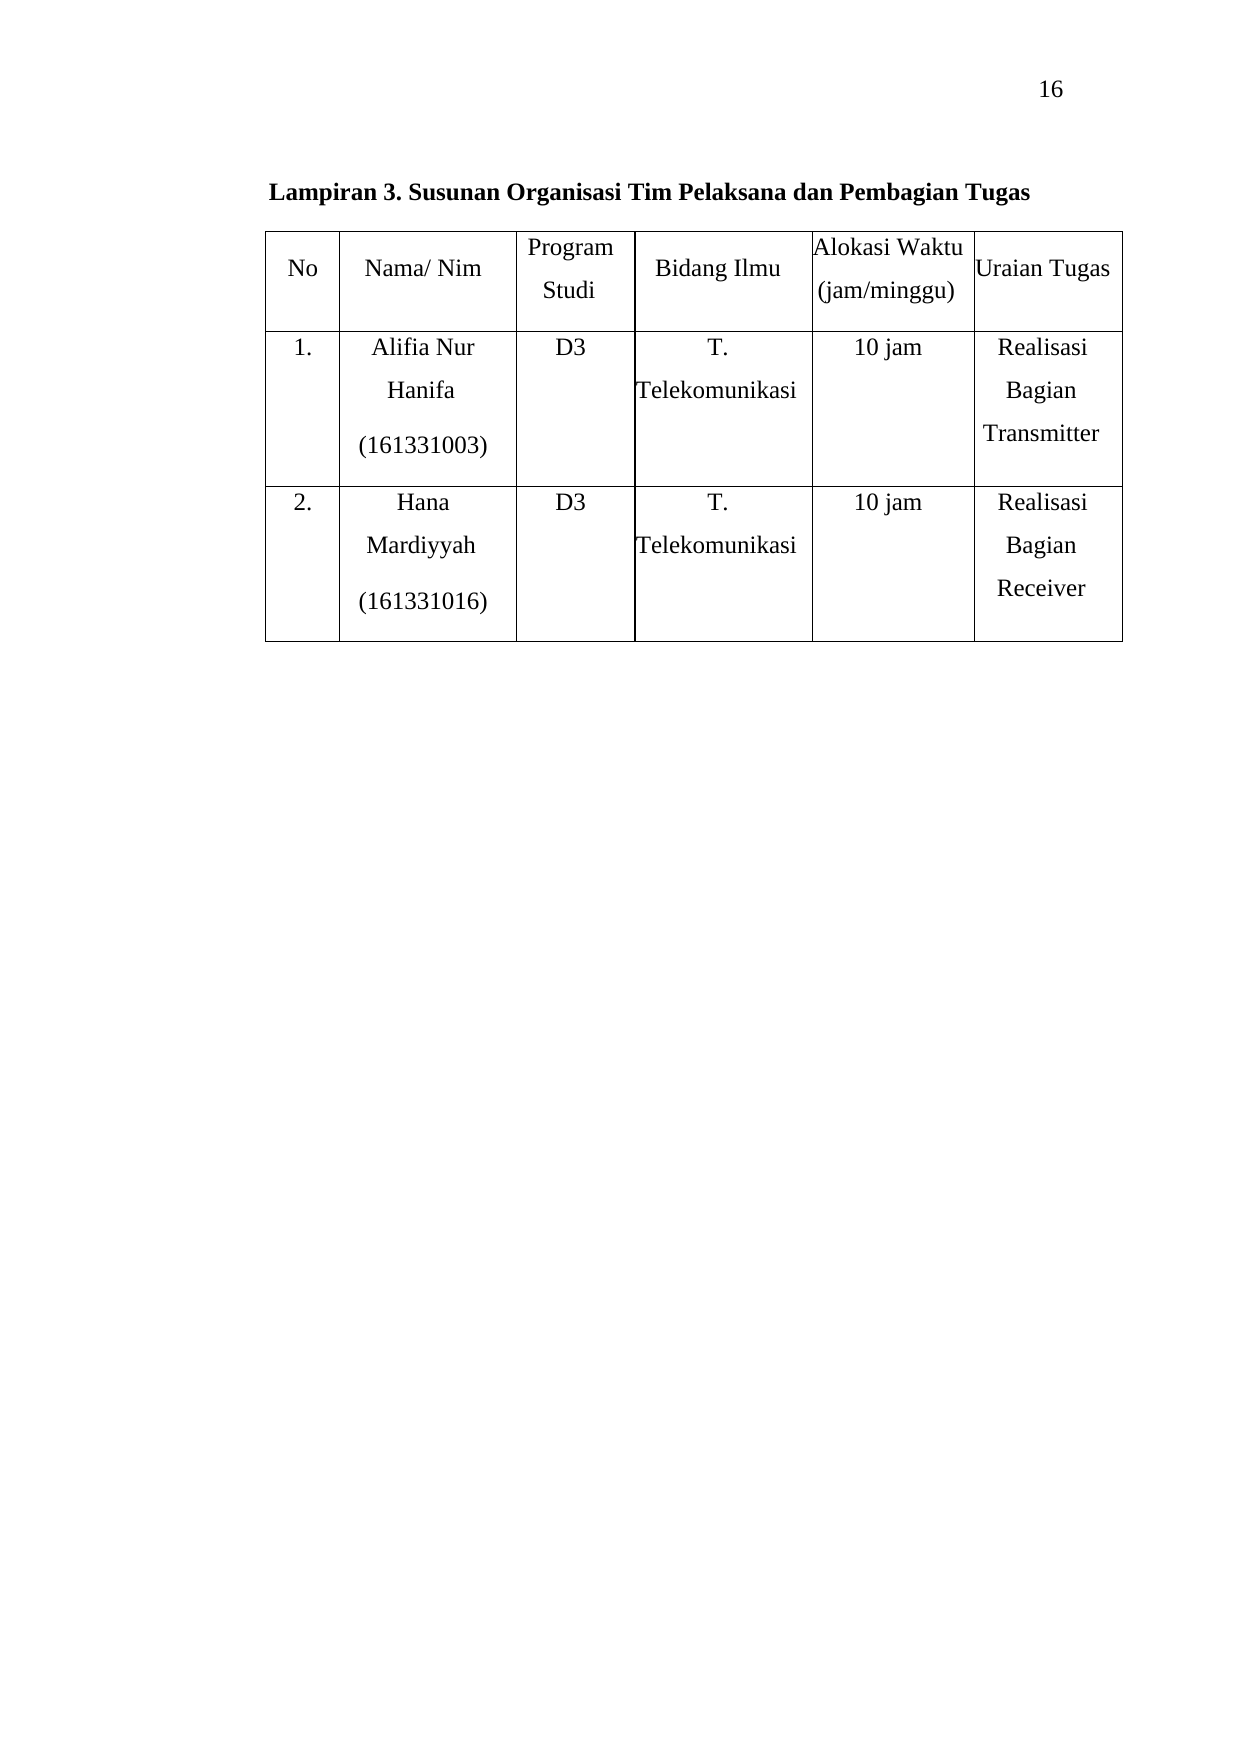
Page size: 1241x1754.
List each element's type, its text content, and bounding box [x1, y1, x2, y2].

table_cell T. Telekomunikasi [636, 487, 812, 641]
table_cell T. Telekomunikasi [636, 332, 812, 486]
table_cell D3 [517, 332, 634, 486]
table_cell Realisasi Bagian Transmitter [975, 332, 1122, 486]
table_cell 10 jam [813, 332, 974, 486]
table_header Bidang Ilmu [636, 232, 812, 331]
table_cell Hana Mardiyyah (161331016) [340, 487, 516, 641]
table_header Uraian Tugas [975, 232, 1122, 331]
table_cell 2. [266, 487, 339, 641]
table_cell Realisasi Bagian Receiver [975, 487, 1122, 641]
table_cell D3 [517, 487, 634, 641]
table_header Alokasi Waktu (jam/minggu) [813, 232, 974, 331]
table_cell Alifia Nur Hanifa (161331003) [340, 332, 516, 486]
table_cell 1. [266, 332, 339, 486]
table_header No [266, 232, 339, 331]
table_header Nama/ Nim [340, 232, 516, 331]
subtitle Lampiran 3. Susunan Organisasi Tim Pelaksana dan Pembagian Tugas [236, 177, 1063, 206]
table_cell 10 jam [813, 487, 974, 641]
table_header Program Studi [517, 232, 634, 331]
